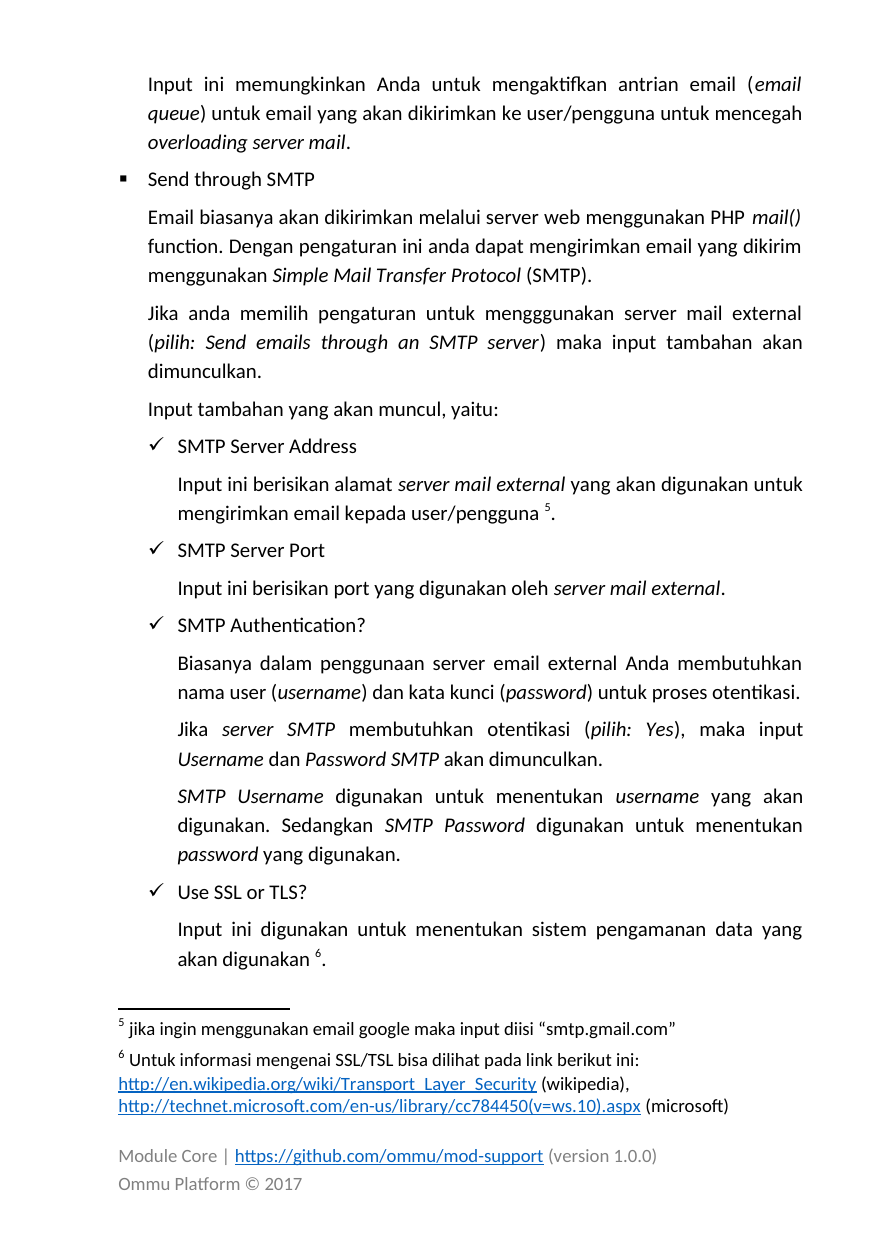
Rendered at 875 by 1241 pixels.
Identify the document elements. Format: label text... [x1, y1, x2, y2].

text Input ini berisikan port yang digunakan oleh server mail external. [177, 575, 803, 600]
list SMTP Server Address [148, 433, 803, 459]
text Jika anda memilih pengaturan untuk mengggunakan server mail external (pilih: Send emails through an SMTP server) maka input tambahan akan dimunculkan. [148, 300, 803, 384]
list Send through SMTP [118, 167, 803, 192]
text Input ini memungkinkan Anda untuk mengaktifkan antrian email (email queue) untuk email yang akan dikirimkan ke user/pengguna untuk mencegah overloading server mail. [148, 71, 803, 154]
text Input tambahan yang akan muncul, yaitu: [148, 396, 803, 421]
text Input ini digunakan untuk menentukan sistem pengamanan data yang akan digunakan . [177, 917, 803, 971]
text Email biasanya akan dikirimkan melalui server web menggunakan PHP mail() function. Dengan pengaturan ini anda dapat mengirimkan email yang dikirim menggunakan Simple Mail Transfer Protocol (SMTP). [148, 204, 803, 288]
text SMTP Username digunakan untuk menentukan username yang akan digunakan. Sedangkan SMTP Password digunakan untuk menentukan password yang digunakan. [177, 783, 803, 867]
text Biasanya dalam penggunaan server email external Anda membutuhkan nama user (username) dan kata kunci (password) untuk proses otentikasi. [177, 650, 803, 704]
list SMTP Server Port [148, 537, 803, 563]
text Jika server SMTP membutuhkan otentikasi (pilih: Yes), maka input Username dan Password SMTP akan dimunculkan. [177, 717, 803, 771]
list SMTP Authentication? [148, 612, 803, 638]
list Use SSL or TLS? [148, 879, 803, 904]
text Input ini berisikan alamat server mail external yang akan digunakan untuk mengirimkan email kepada user/pengguna . [177, 471, 803, 525]
